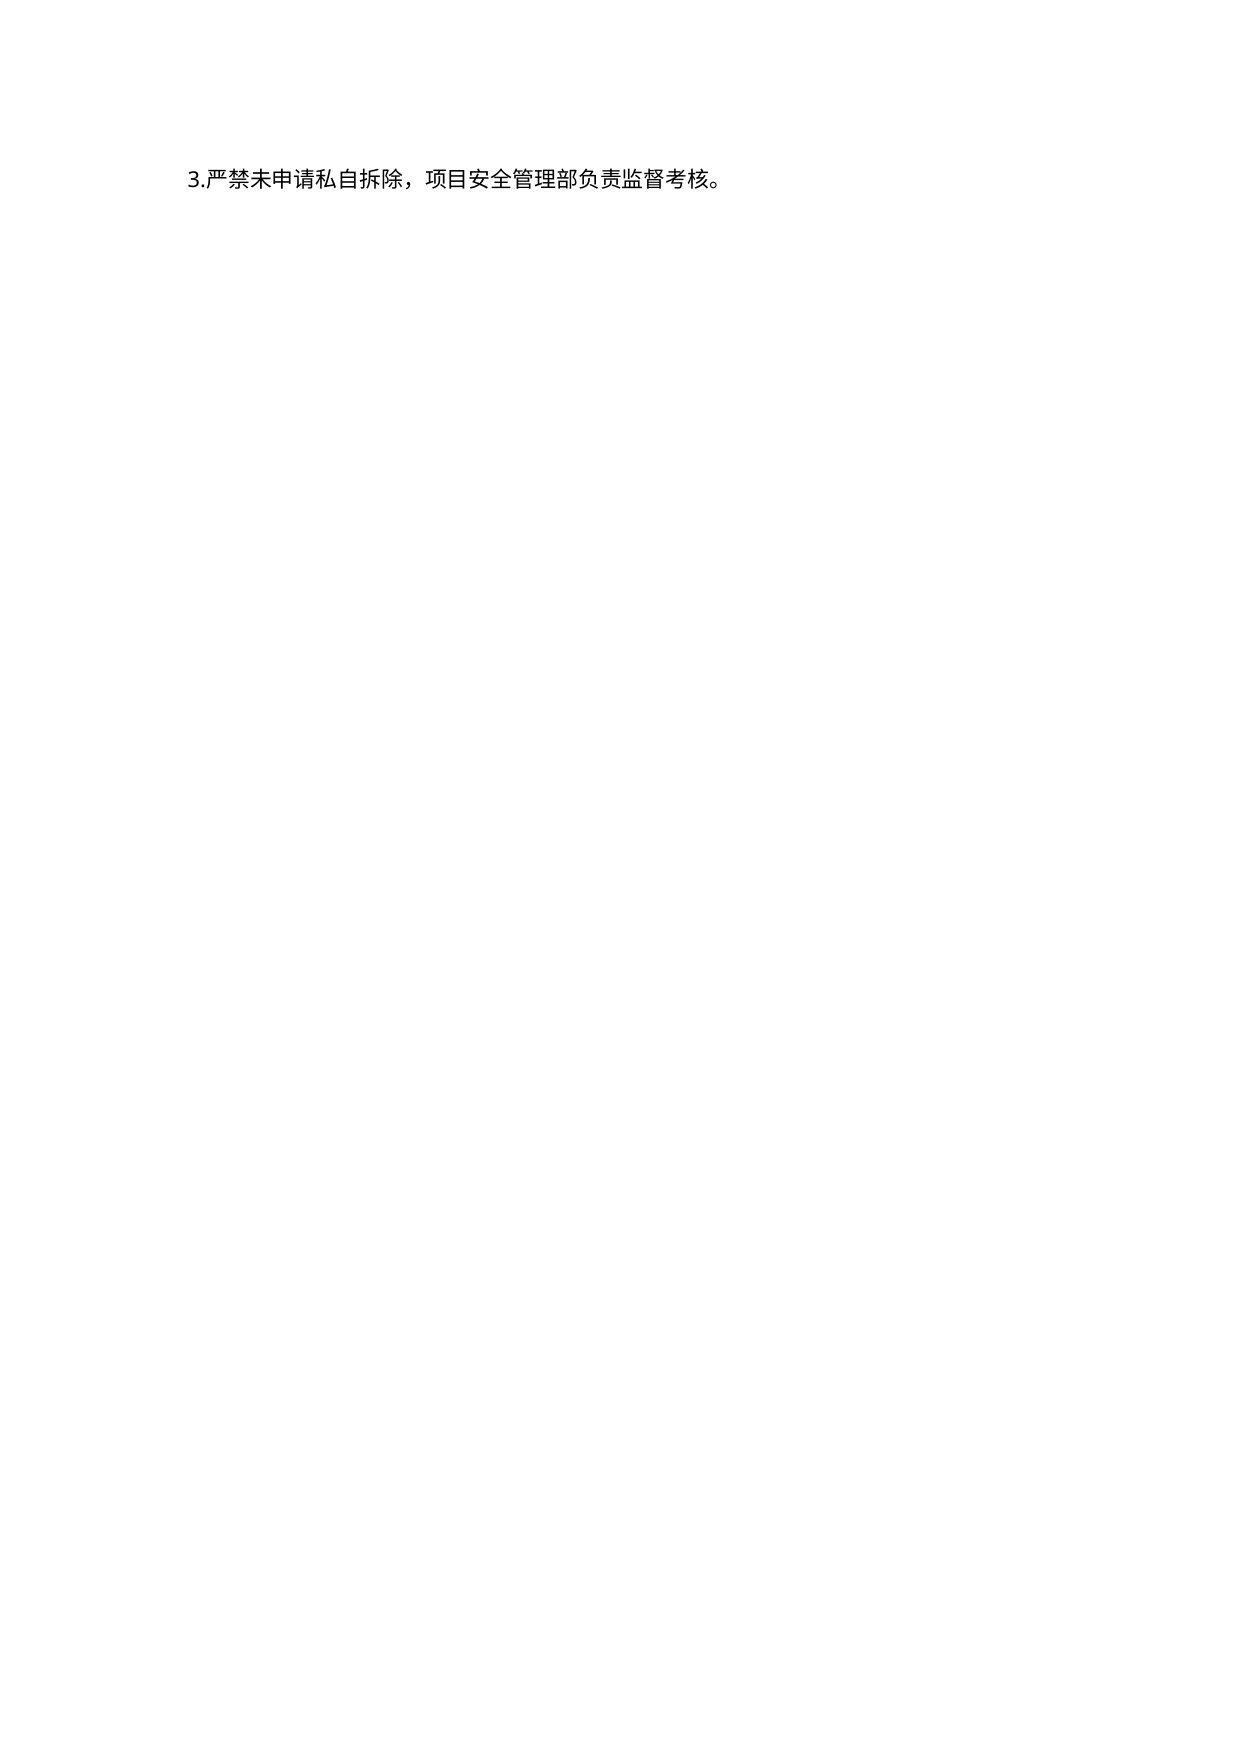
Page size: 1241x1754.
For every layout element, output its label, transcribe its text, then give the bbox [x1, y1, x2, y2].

text 3.严禁未申请私自拆除，项目安全管理部负责监督考核。 [187, 162, 1053, 194]
